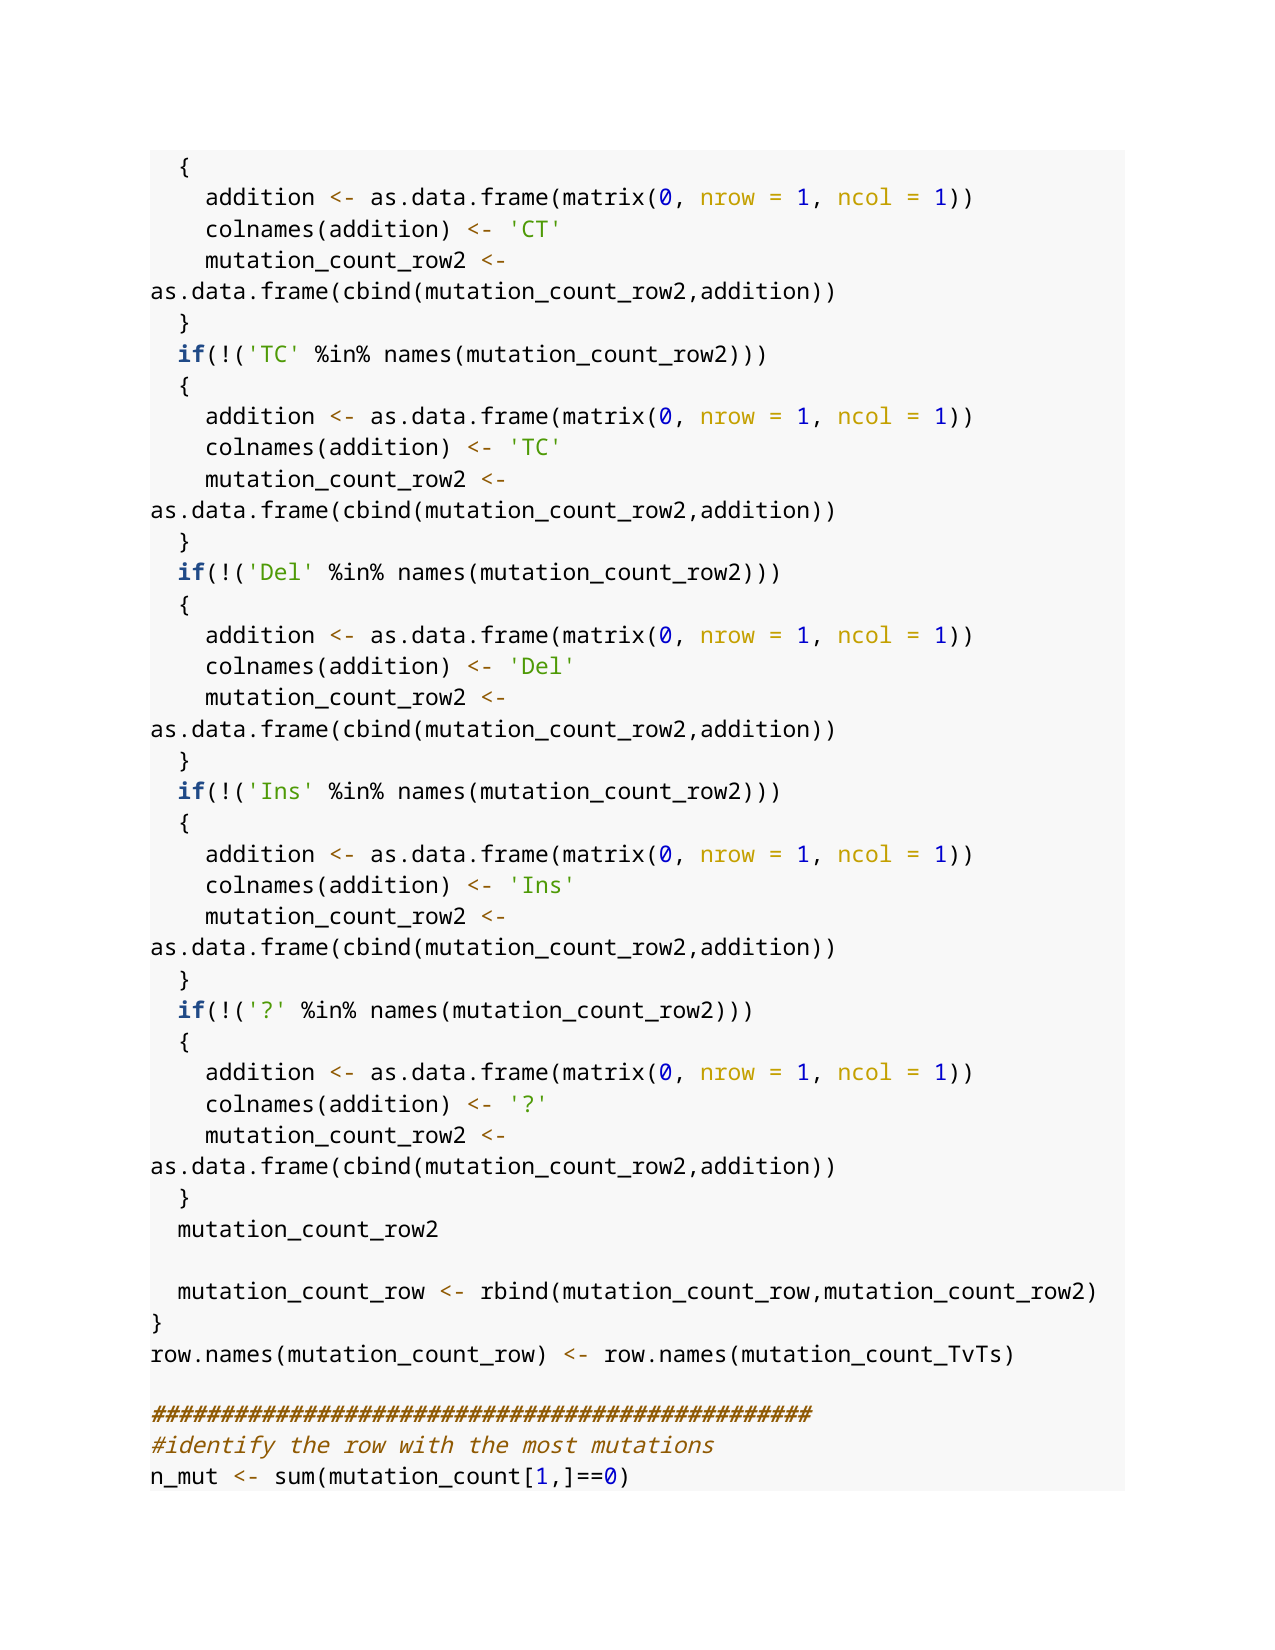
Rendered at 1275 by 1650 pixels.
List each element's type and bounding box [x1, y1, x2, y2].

text [150, 150, 1125, 1491]
